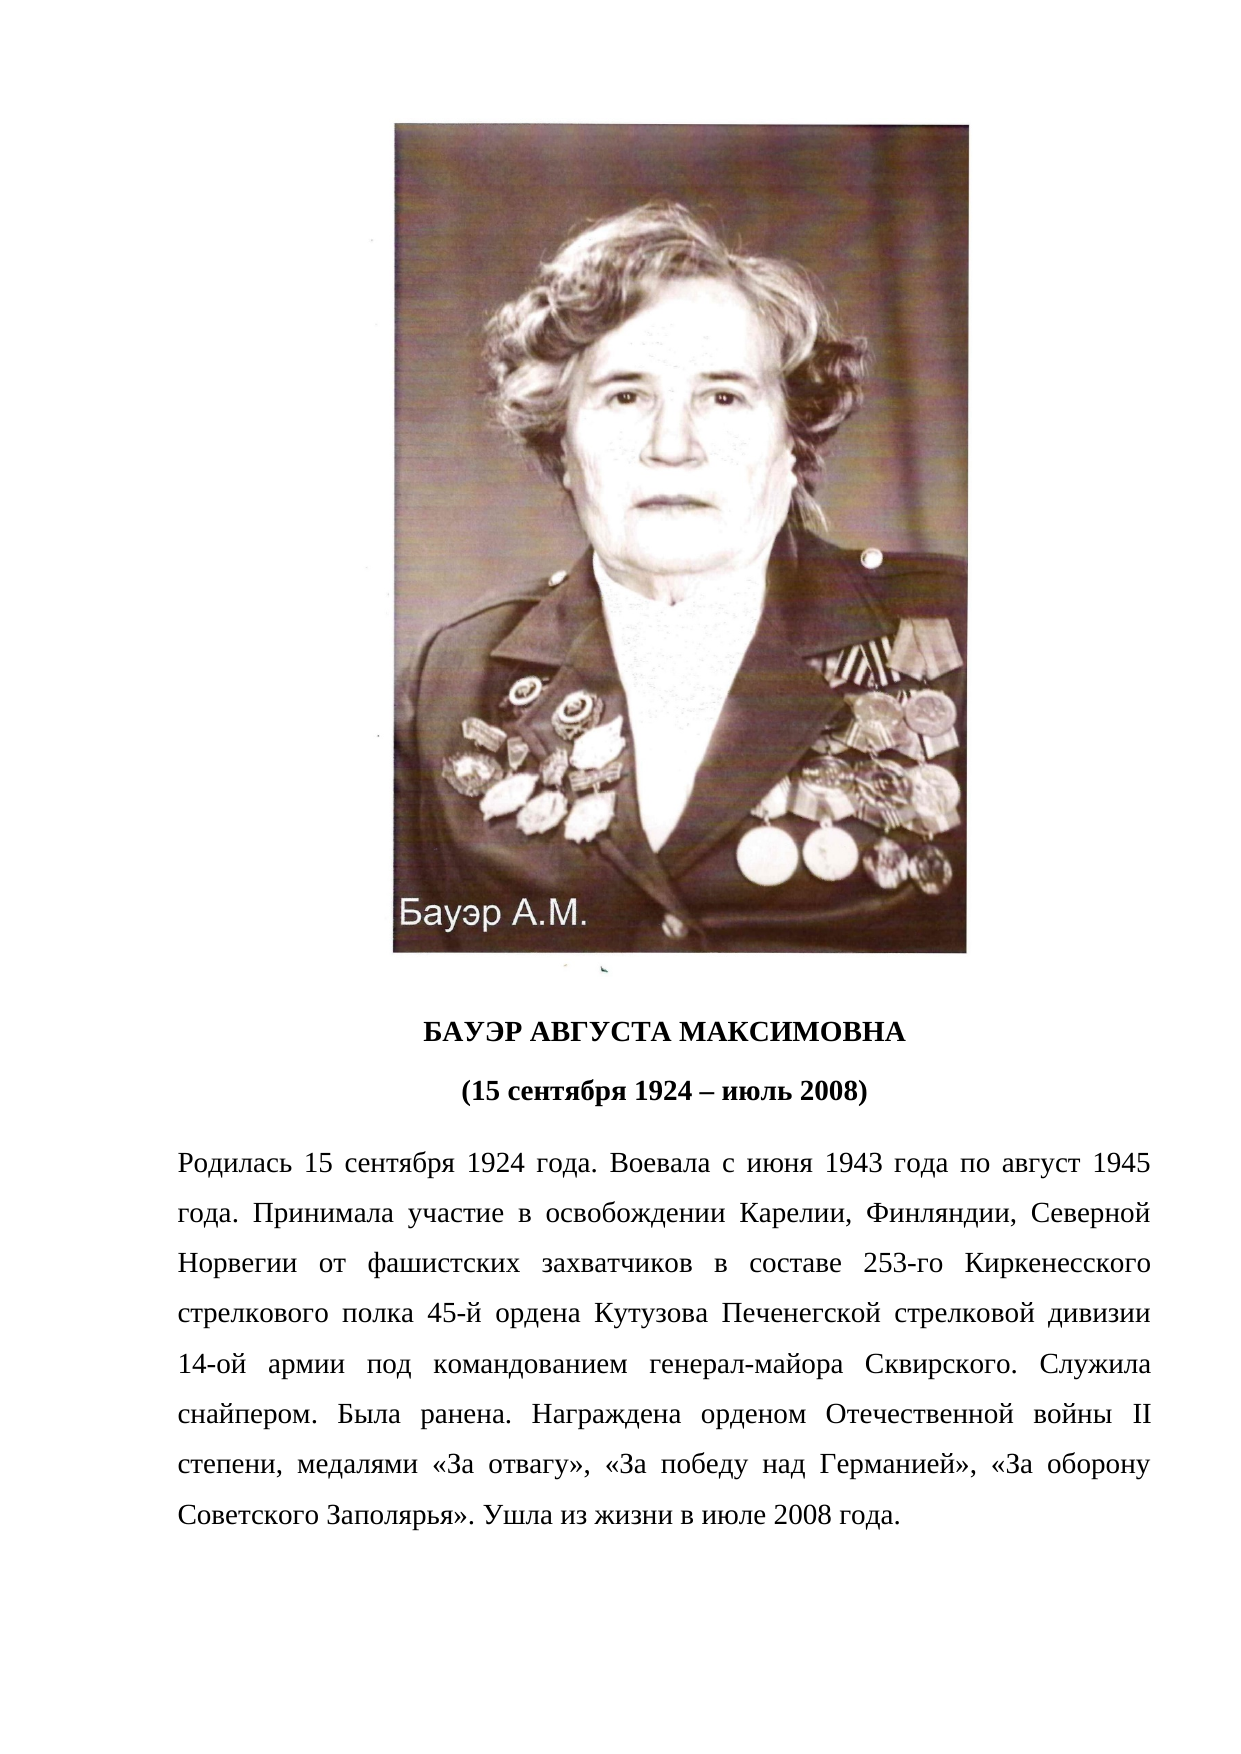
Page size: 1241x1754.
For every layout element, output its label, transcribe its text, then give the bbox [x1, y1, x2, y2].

text БАУЭР АВГУСТА МАКСИМОВНА [177, 1014, 1152, 1048]
text Родилась 15 сентября 1924 года. Воевала с июня 1943 года по август 1945 года. Принимала участие в освобождении Карелии, Финляндии, Северной Норвегии от фашистских захватчиков в составе 253-го Киркенесского стрелкового полка 45-й ордена Кутузова Печенегской стрелковой дивизии 14-ой армии под командованием генерал-майора Сквирского. Служила снайпером. Была ранена. Награждена орденом Отечественной войны II степени, медалями «За отвагу», «За победу над Германией», «За оборону Советского Заполярья». Ушла из жизни в июле 2008 года. [177, 1145, 1152, 1530]
picture [356, 118, 973, 989]
text (15 сентября 1924 – июль 2008) [177, 1073, 1152, 1107]
